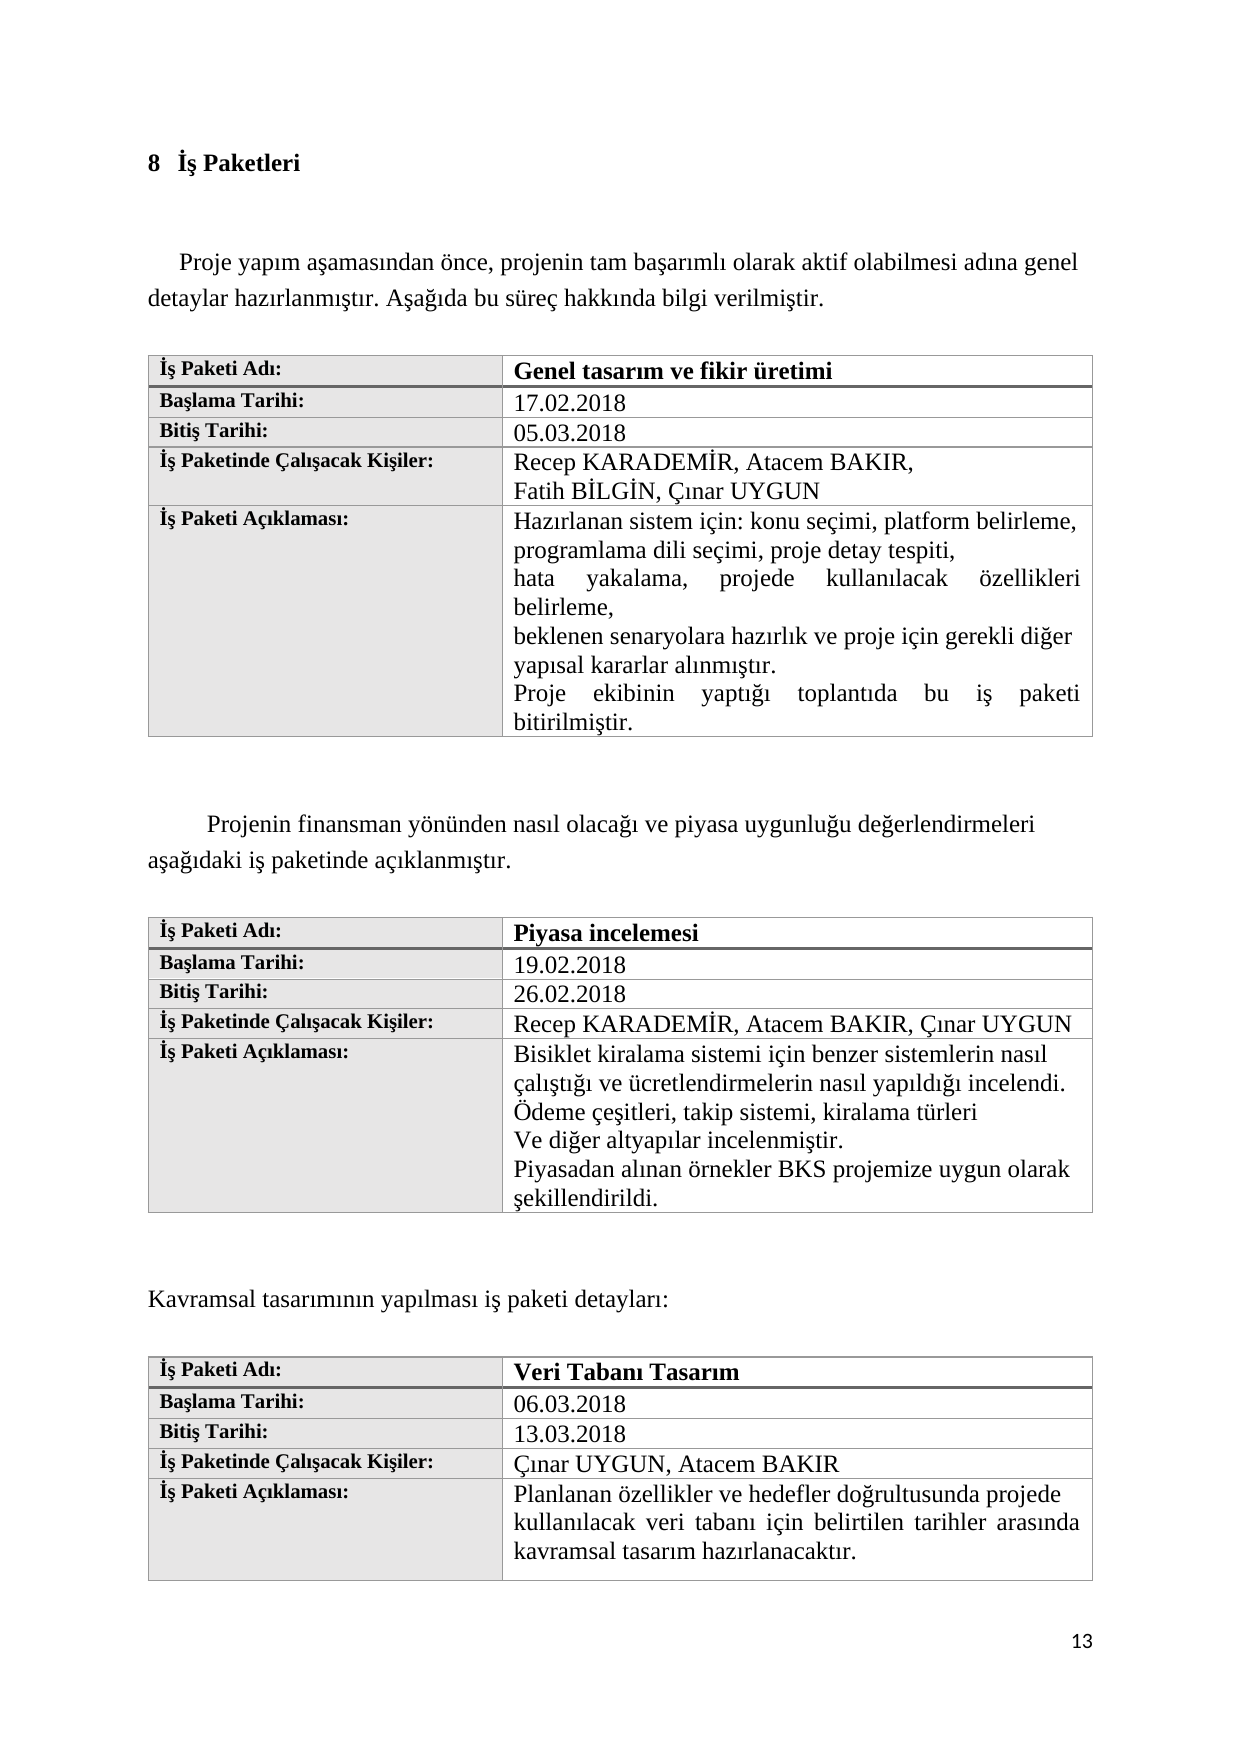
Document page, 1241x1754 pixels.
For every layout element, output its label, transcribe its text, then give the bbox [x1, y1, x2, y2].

table_cell Bisiklet kiralama sistemi için benzer sistemlerin nasıl çalıştığı ve ücretlendirmelerin nasıl yapıldığı incelendi. Ödeme çeşitleri, takip sistemi, kiralama türleri Ve diğer altyapılar incelenmiştir. Piyasadan alınan örnekler BKS projemize uygun olarak şekillendirildi. [503, 1039, 1092, 1212]
table_header Veri Tabanı Tasarım [503, 1358, 1092, 1386]
table_cell Bitiş Tarihi: [149, 980, 502, 1008]
text Kavramsal tasarımının yapılması iş paketi detayları: [148, 1284, 1093, 1313]
table_cell Başlama Tarihi: [149, 388, 502, 417]
text detaylar hazırlanmıştır. Aşağıda bu süreç hakkında bilgi verilmiştir. [148, 283, 1093, 312]
table_cell İş Paketinde Çalışacak Kişiler: [149, 1449, 502, 1478]
table_cell 06.03.2018 [503, 1389, 1092, 1418]
table_cell Hazırlanan sistem için: konu seçimi, platform belirleme, programlama dili seçimi, proje detay tespiti, hata yakalama, projede kullanılacak özellikleri belirleme, beklenen senaryolara hazırlık ve proje için gerekli diğer yapısal kararlar alınmıştır. Proje ekibinin yaptığı toplantıda bu iş paketi bitirilmiştir. [503, 506, 1092, 736]
table_cell 19.02.2018 [503, 950, 1092, 978]
table_cell Planlanan özellikler ve hedefler doğrultusunda projede kullanılacak veri tabanı için belirtilen tarihler arasında kavramsal tasarım hazırlanacaktır. [503, 1479, 1092, 1580]
table_header İş Paketi Adı: [149, 918, 502, 947]
table_header İş Paketi Adı: [149, 356, 502, 385]
table_cell Recep KARADEMİR, Atacem BAKIR, Fatih BİLGİN, Çınar UYGUN [503, 448, 1092, 505]
table_header İş Paketi Adı: [149, 1358, 502, 1386]
table_cell 26.02.2018 [503, 980, 1092, 1008]
table_cell İş Paketi Açıklaması: [149, 506, 502, 736]
table_cell 13.03.2018 [503, 1419, 1092, 1448]
table_cell Recep KARADEMİR, Atacem BAKIR, Çınar UYGUN [503, 1009, 1092, 1038]
text Projenin finansman yönünden nasıl olacağı ve piyasa uygunluğu değerlendirmeleri [148, 809, 1093, 838]
table_cell Başlama Tarihi: [149, 950, 502, 978]
table_cell Bitiş Tarihi: [149, 1419, 502, 1448]
table_cell İş Paketinde Çalışacak Kişiler: [149, 1009, 502, 1038]
table_header Piyasa incelemesi [503, 918, 1092, 947]
table_cell İş Paketinde Çalışacak Kişiler: [149, 448, 502, 505]
table_cell İş Paketi Açıklaması: [149, 1479, 502, 1580]
table_header Genel tasarım ve fikir üretimi [503, 356, 1092, 385]
text Proje yapım aşamasından önce, projenin tam başarımlı olarak aktif olabilmesi adına genel [148, 247, 1093, 276]
table_cell İş Paketi Açıklaması: [149, 1039, 502, 1212]
table_cell Çınar UYGUN, Atacem BAKIR [503, 1449, 1092, 1478]
table_cell 05.03.2018 [503, 418, 1092, 446]
subtitle İş Paketleri [148, 148, 1093, 176]
table_cell Başlama Tarihi: [149, 1389, 502, 1418]
table_cell 17.02.2018 [503, 388, 1092, 417]
table_cell Bitiş Tarihi: [149, 418, 502, 446]
text aşağıdaki iş paketinde açıklanmıştır. [148, 845, 1093, 874]
